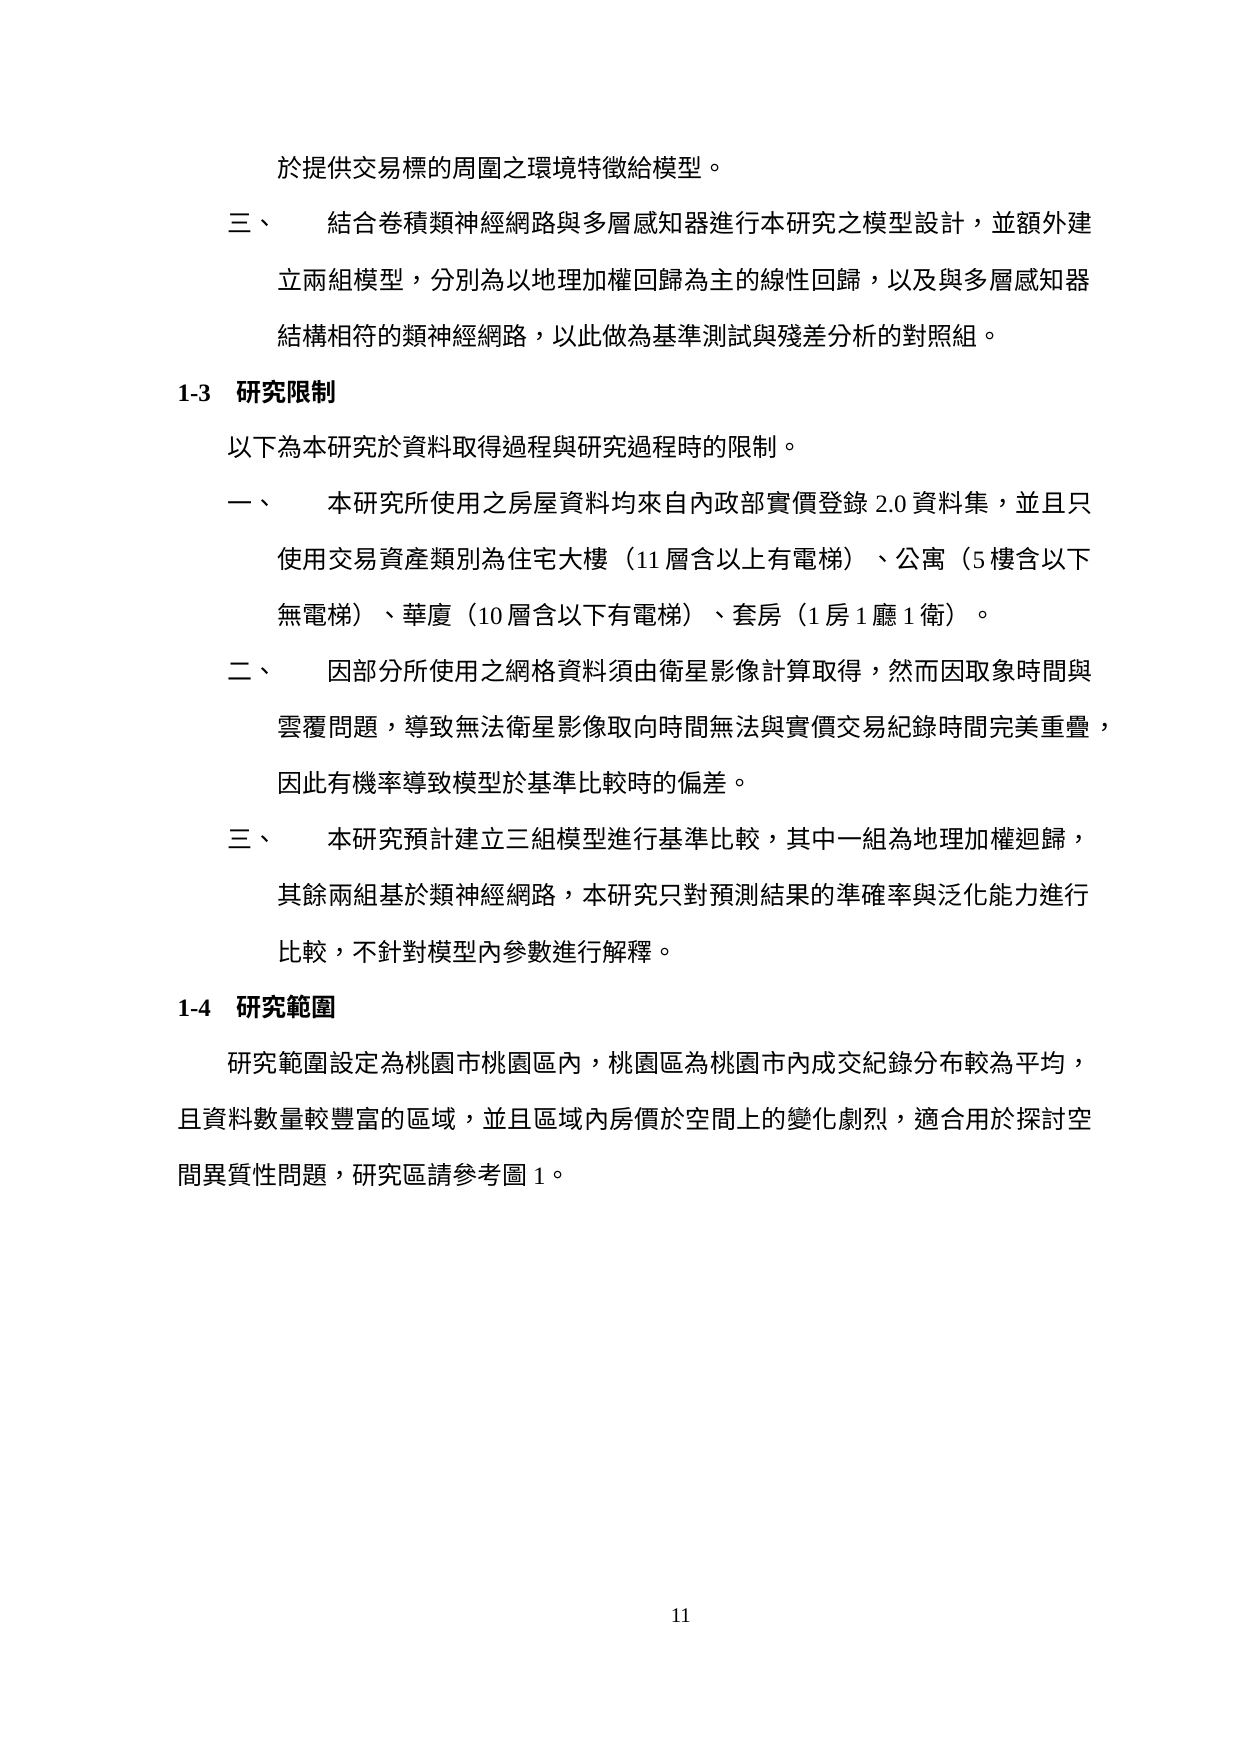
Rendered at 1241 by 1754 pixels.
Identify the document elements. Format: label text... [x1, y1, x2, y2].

list 結合卷積類神經網路與多層感知器進行本研究之模型設計，並額外建立兩組模型，分別為以地理加權回歸為主的線性回歸，以及與多層感知器結構相符的類神經網路，以此做為基準測試與殘差分析的對照組。 [227, 203, 1092, 353]
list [227, 148, 1092, 185]
list 本研究所使用之房屋資料均來自內政部實價登錄2.0資料集，並且只使用交易資產類別為住宅大樓（11層含以上有電梯）、公寓（5樓含以下無電梯）、華廈（10層含以下有電梯）、套房（1房1廳1衛）。 [227, 483, 1092, 633]
text 以下為本研究於資料取得過程與研究過程時的限制。 [177, 427, 1092, 464]
list 因部分所使用之網格資料須由衛星影像計算取得，然而因取象時間與雲覆問題，導致無法衛星影像取向時間無法與實價交易紀錄時間完美重疊，因此有機率導致模型於基準比較時的偏差。 [227, 651, 1092, 801]
list 本研究預計建立三組模型進行基準比較，其中一組為地理加權迴歸，其餘兩組基於類神經網路，本研究只對預測結果的準確率與泛化能力進行比較，不針對模型內參數進行解釋。 [227, 819, 1092, 969]
subtitle 研究範圍 [177, 987, 1092, 1024]
subtitle 研究限制 [177, 371, 1092, 409]
text 研究範圍設定為桃園市桃園區內，桃園區為桃園市內成交紀錄分布較為平均，且資料數量較豐富的區域，並且區域內房價於空間上的變化劇烈，適合用於探討空間異質性問題，研究區請參考圖 1。 [177, 1043, 1092, 1193]
